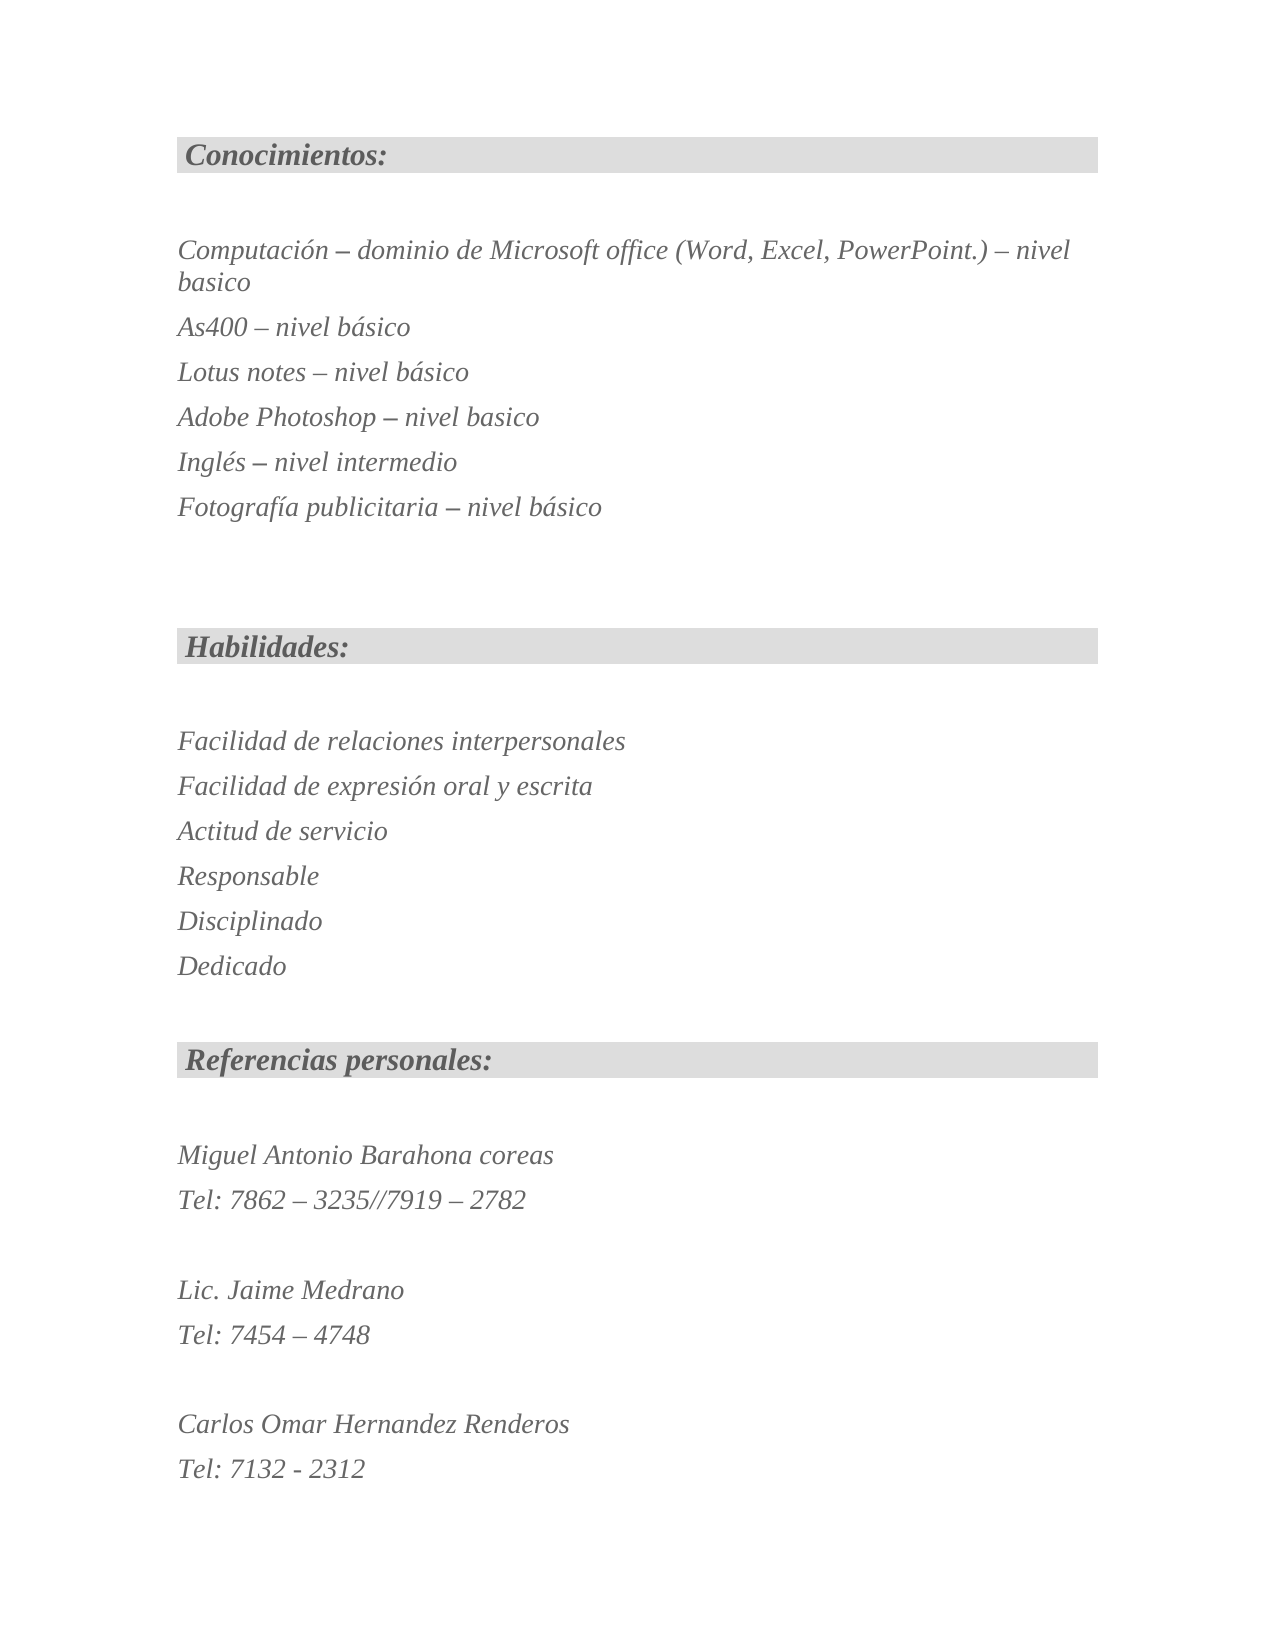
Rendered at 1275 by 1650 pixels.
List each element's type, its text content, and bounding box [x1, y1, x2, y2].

text Fotografía publicitaria – nivel básico [177, 490, 1098, 522]
text Conocimientos: [177, 137, 1098, 173]
text Lic. Jaime Medrano [177, 1273, 1098, 1305]
text Referencias personales: [177, 1042, 1098, 1078]
text Actitud de servicio [177, 814, 1098, 846]
text Facilidad de expresión oral y escrita [177, 769, 1098, 802]
text Facilidad de relaciones interpersonales [177, 724, 1098, 757]
text Miguel Antonio Barahona coreas [177, 1138, 1098, 1171]
text Tel: 7132 - 2312 [177, 1452, 1098, 1485]
text Disciplinado [177, 904, 1098, 936]
text Dedicado [177, 949, 1098, 981]
text Tel: 7862 – 3235//7919 – 2782 [177, 1183, 1098, 1215]
text Carlos Omar Hernandez Renderos [177, 1407, 1098, 1440]
text Responsable [177, 859, 1098, 891]
text Habilidades: [177, 628, 1098, 664]
text Lotus notes – nivel básico [177, 355, 1098, 388]
text As400 – nivel básico [177, 310, 1098, 343]
text Adobe Photoshop – nivel basico [177, 400, 1098, 433]
text Computación – dominio de Microsoft office (Word, Excel, PowerPoint.) – nivel basico [177, 233, 1098, 298]
text Tel: 7454 – 4748 [177, 1318, 1098, 1350]
text Inglés – nivel intermedio [177, 445, 1098, 477]
